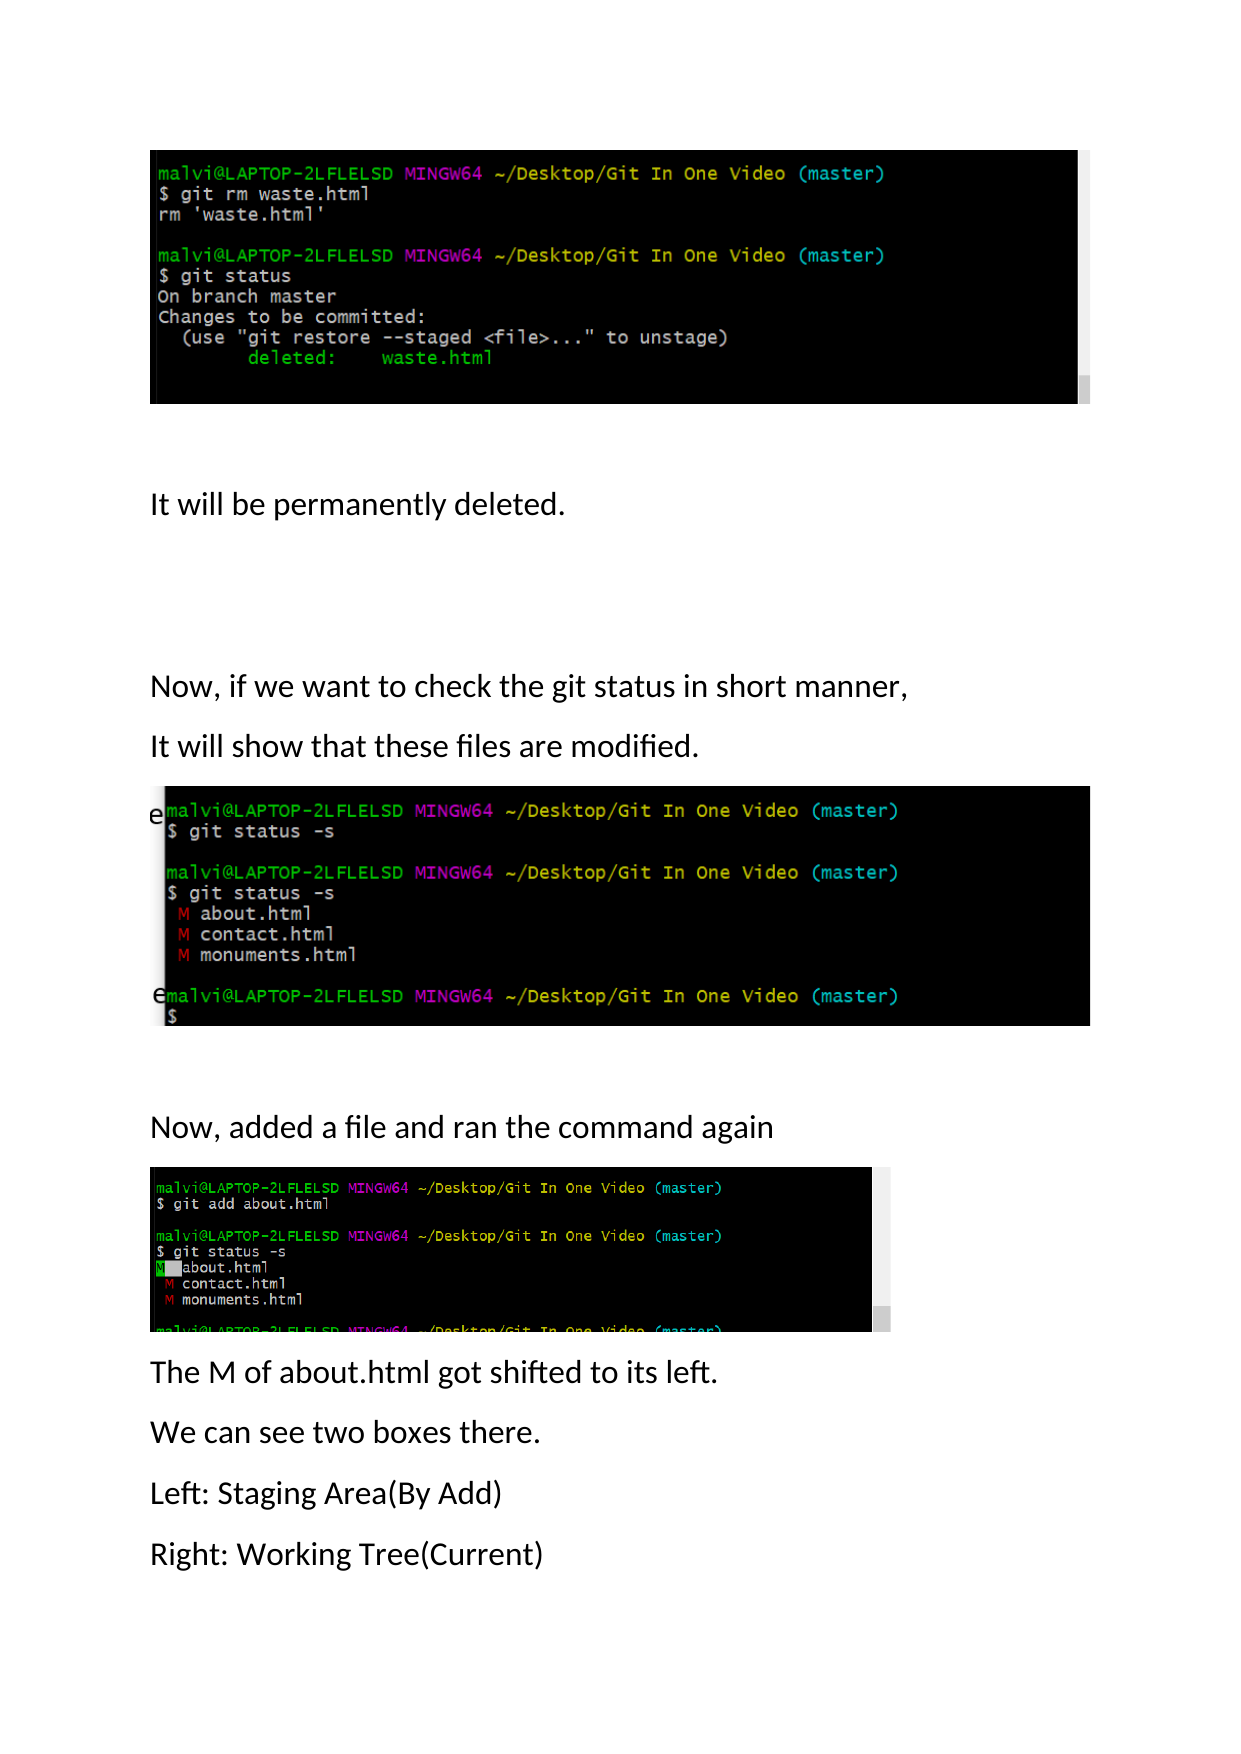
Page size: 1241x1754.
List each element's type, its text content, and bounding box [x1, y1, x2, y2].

text Left: Staging Area(By Add) [150, 1472, 1090, 1513]
picture [150, 1167, 891, 1332]
text It will be permanently deleted. [150, 483, 1090, 523]
text Now, added a file and ran the command again [150, 1106, 1090, 1147]
text Right: Working Tree(Current) [150, 1533, 1090, 1573]
text We can see two boxes there. [150, 1411, 1090, 1452]
picture [150, 150, 1091, 404]
text It will show that these files are modified. [150, 725, 1090, 766]
text Now, if we want to check the git status in short manner, [150, 665, 1090, 705]
text The M of about.html got shifted to its left. [150, 1351, 1090, 1391]
picture [150, 786, 1091, 1026]
